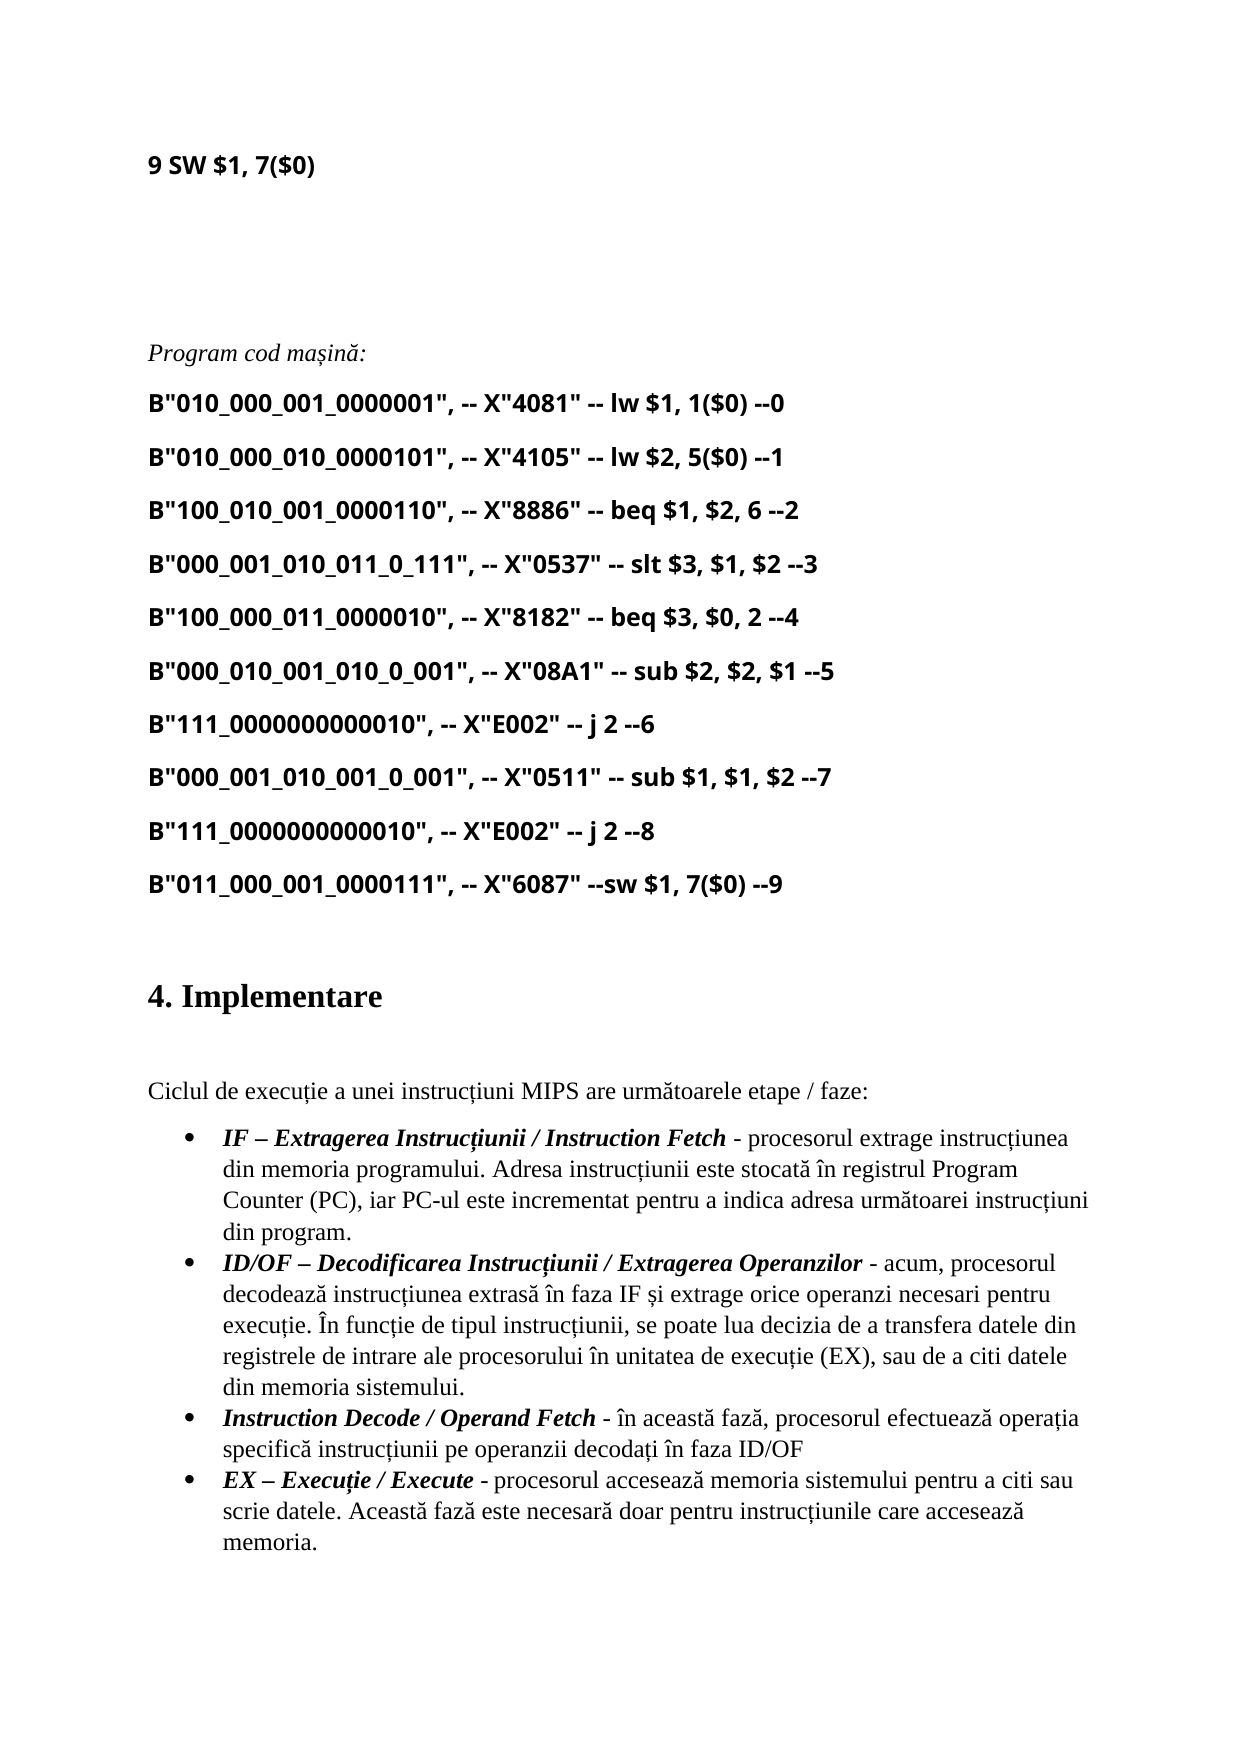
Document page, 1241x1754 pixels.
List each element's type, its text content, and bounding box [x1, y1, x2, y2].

text B"010_000_001_0000001", -- X"4081" -- lw $1, 1($0) --0 [148, 386, 1093, 420]
list IF – Extragerea Instrucțiunii / Instruction Fetch - procesorul extrage instrucțiunea din memoria programului. Adresa instrucțiunii este stocată în registrul Program Counter (PC), iar PC-ul este incrementat pentru a indica adresa următoarei instrucțiuni din program. [185, 1123, 1093, 1245]
text B"000_010_001_010_0_001", -- X"08A1" -- sub $2, $2, $1 --5 [148, 653, 1093, 687]
list Instruction Decode / Operand Fetch - în această fază, procesorul efectuează operația specifică instrucțiunii pe operanzii decodați în faza ID/OF [185, 1403, 1093, 1463]
list ID/OF – Decodificarea Instrucțiunii / Extragerea Operanzilor - acum, procesorul decodează instrucțiunea extrasă în faza IF și extrage orice operanzi necesari pentru execuție. În funcție de tipul instrucțiunii, se poate lua decizia de a transfera datele din registrele de intrare ale procesorului în unitatea de execuție (EX), sau de a citi datele din memoria sistemului. [185, 1248, 1093, 1401]
text Ciclul de execuție a unei instrucțiuni MIPS are următoarele etape / faze: [148, 1076, 1093, 1104]
subtitle 4. Implementare [148, 976, 1093, 1015]
text B"000_001_010_011_0_111", -- X"0537" -- slt $3, $1, $2 --3 [148, 546, 1093, 580]
text B"111_0000000000010", -- X"E002" -- j 2 --6 [148, 707, 1093, 741]
text B"100_000_011_0000010", -- X"8182" -- beq $3, $0, 2 --4 [148, 600, 1093, 634]
text B"000_001_010_001_0_001", -- X"0511" -- sub $1, $1, $2 --7 [148, 760, 1093, 794]
text B"111_0000000000010", -- X"E002" -- j 2 --8 [148, 813, 1093, 847]
text Program cod mașină: [148, 338, 1093, 367]
list EX – Execuție / Execute - procesorul accesează memoria sistemului pentru a citi sau scrie datele. Această fază este necesară doar pentru instrucțiunile care accesează memoria. [185, 1465, 1093, 1556]
text B"010_000_010_0000101", -- X"4105" -- lw $2, 5($0) --1 [148, 439, 1093, 473]
text B"011_000_001_0000111", -- X"6087" --sw $1, 7($0) --9 [148, 867, 1093, 901]
text B"100_010_001_0000110", -- X"8886" -- beq $1, $2, 6 --2 [148, 493, 1093, 527]
text 9 SW $1, 7($0) [148, 148, 1093, 182]
